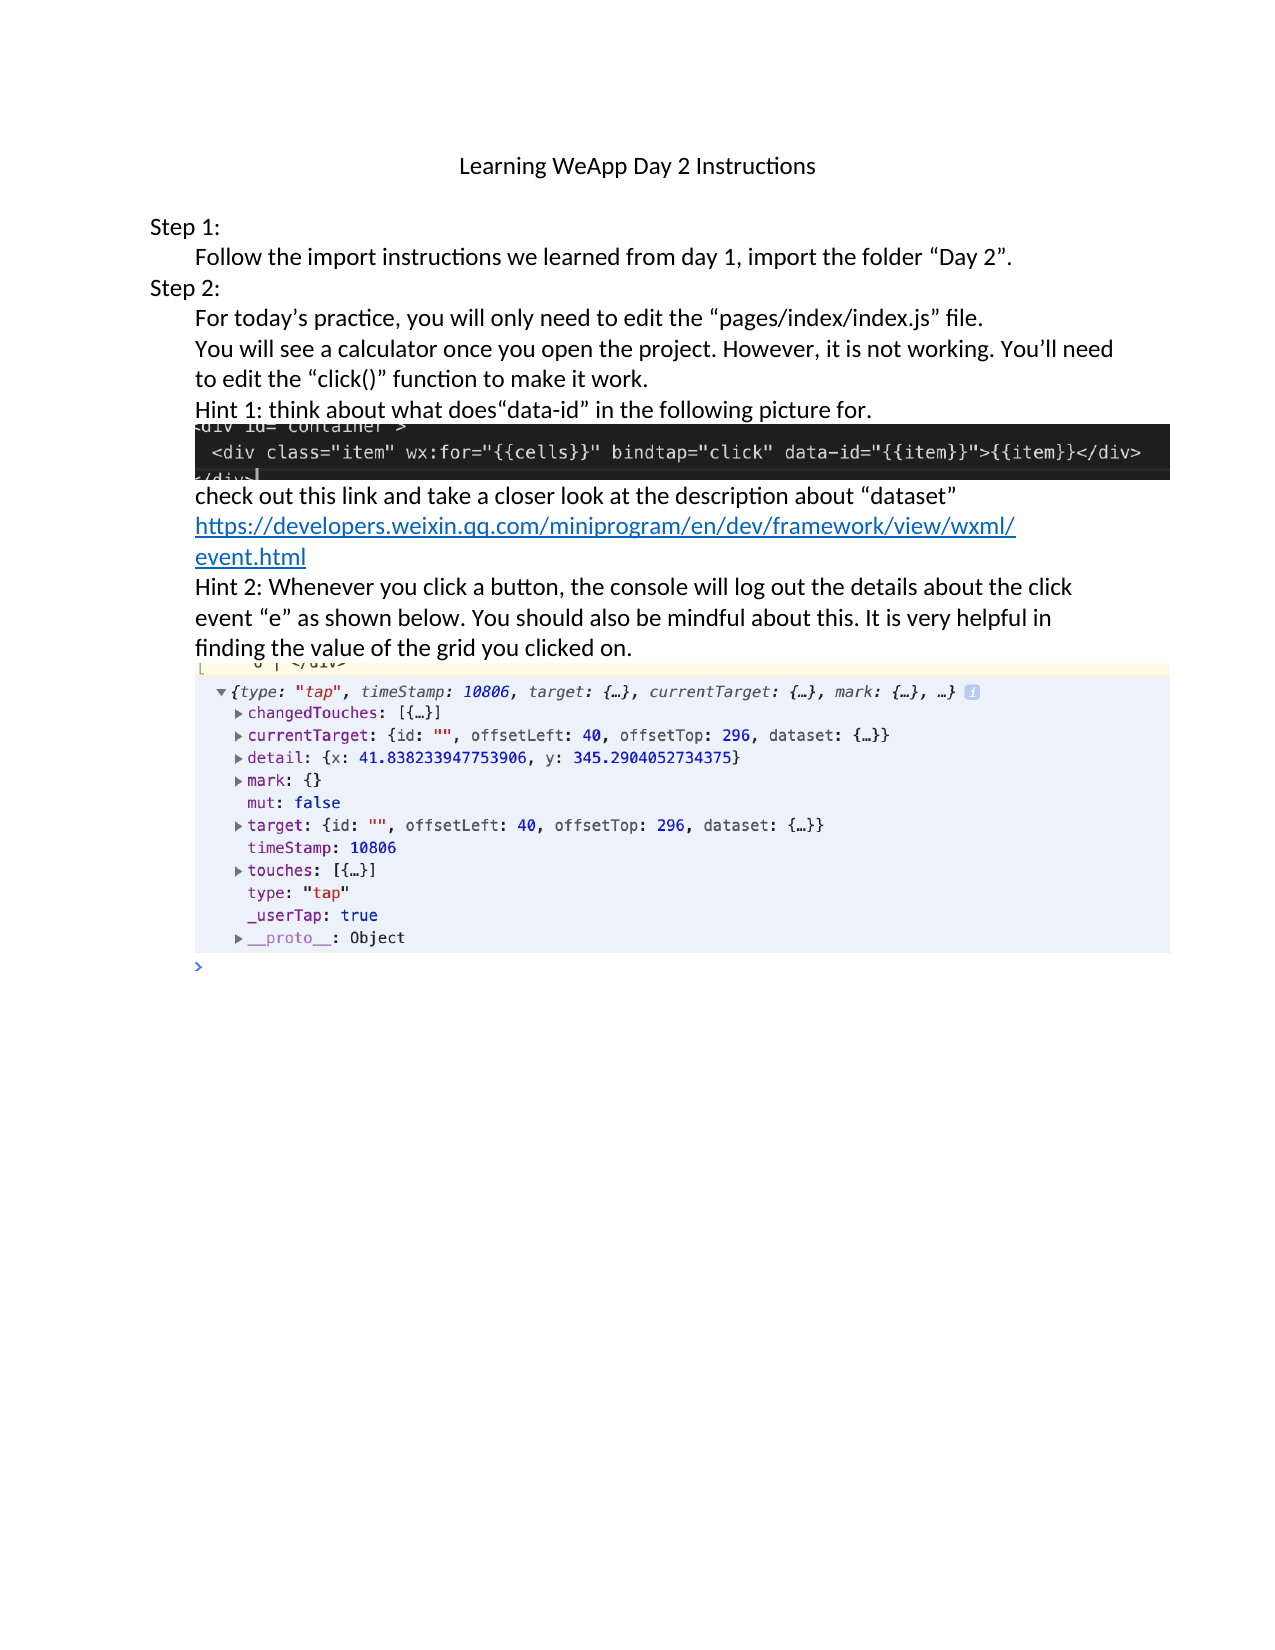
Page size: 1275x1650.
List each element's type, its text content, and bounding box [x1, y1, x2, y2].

text Learning WeApp Day 2 Instructions [150, 150, 1125, 181]
picture [195, 424, 1170, 480]
text Step 2: [150, 272, 1125, 303]
text For today’s practice, you will only need to edit the “pages/index/index.js” file. [195, 303, 1125, 333]
text Step 1: [150, 211, 1125, 242]
text Hint 2: Whenever you click a button, the console will log out the details about the click event “e” as shown below. You should also be mindful about this. It is very helpful in finding the value of the grid you clicked on. [195, 572, 1125, 663]
picture [195, 663, 1170, 971]
text Hint 1: think about what does“data-id” in the following picture for. [195, 394, 1125, 424]
text You will see a calculator once you open the project. However, it is not working. You’ll need to edit the “click()” function to make it work. [195, 333, 1125, 394]
text check out this link and take a closer look at the description about “dataset” https://developers.weixin.qq.com/miniprogram/en/dev/framework/view/wxml/event.html [195, 480, 1125, 572]
text Follow the import instructions we learned from day 1, import the folder “Day 2”. [195, 242, 1125, 272]
